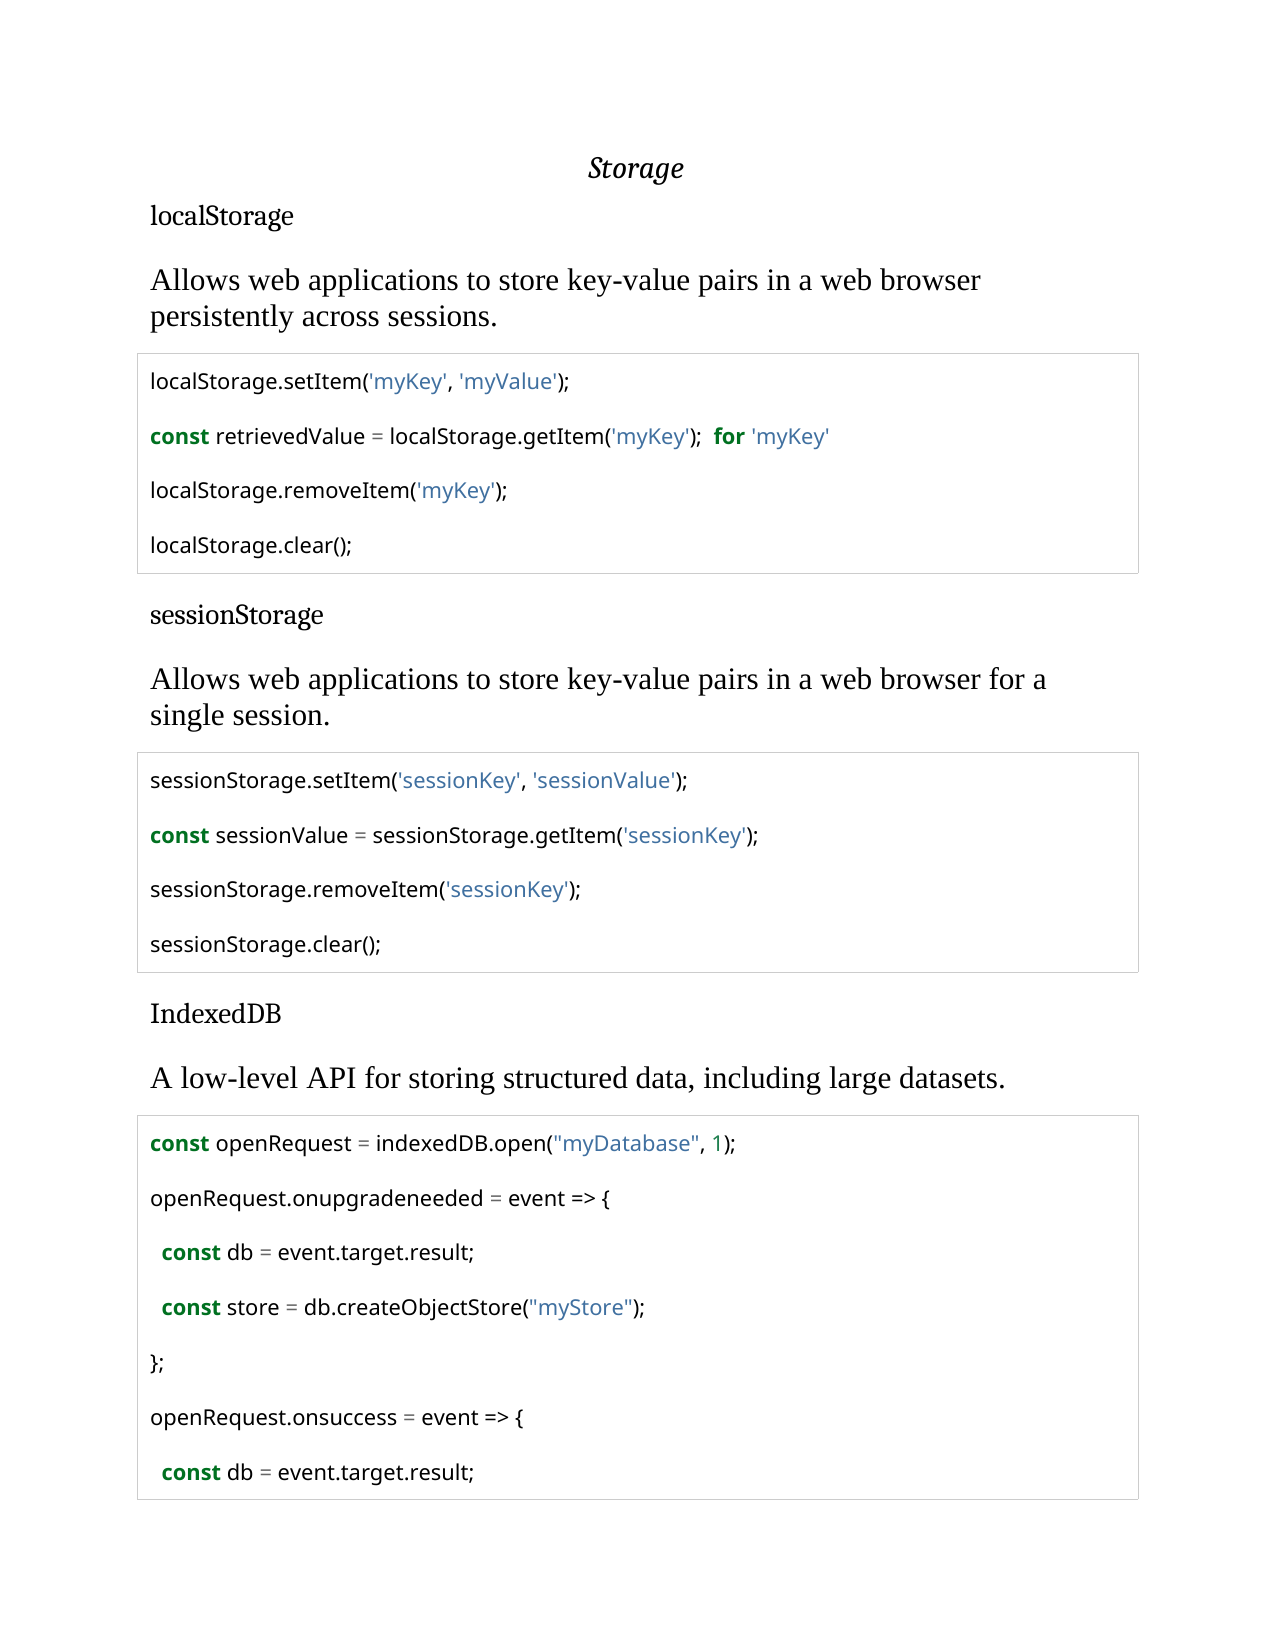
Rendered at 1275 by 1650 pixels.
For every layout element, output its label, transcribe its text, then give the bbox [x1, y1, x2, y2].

text const retrievedValue = localStorage.getItem('myKey'); for 'myKey' [138, 408, 1138, 450]
text const db = event.target.result; [138, 1224, 1138, 1267]
text const sessionValue = sessionStorage.getItem('sessionKey'); [138, 807, 1138, 849]
text localStorage.removeItem('myKey'); [138, 462, 1138, 505]
text Allows web applications to store key-value pairs in a web browser persistently across sessions. [150, 261, 1125, 333]
text }; [138, 1334, 1138, 1377]
subtitle sessionStorage [150, 598, 1125, 632]
text A low-level API for storing structured data, including large datasets. [150, 1059, 1125, 1095]
text sessionStorage.setItem('sessionKey', 'sessionValue'); [138, 753, 1138, 794]
text const openRequest = indexedDB.open("myDatabase", 1); [138, 1116, 1138, 1158]
subtitle IndexedDB [150, 997, 1125, 1031]
text localStorage.clear(); [138, 517, 1138, 573]
text openRequest.onsuccess = event => { [138, 1389, 1138, 1432]
text sessionStorage.removeItem('sessionKey'); [138, 861, 1138, 904]
text sessionStorage.clear(); [138, 916, 1138, 972]
text openRequest.onupgradeneeded = event => { [138, 1169, 1138, 1212]
text Allows web applications to store key-value pairs in a web browser for a single session. [150, 660, 1125, 732]
text const db = event.target.result; [138, 1443, 1138, 1499]
text const store = db.createObjectStore("myStore"); [138, 1279, 1138, 1322]
subtitle Storage [150, 150, 1125, 186]
subtitle localStorage [150, 199, 1125, 233]
text localStorage.setItem('myKey', 'myValue'); [138, 354, 1138, 396]
